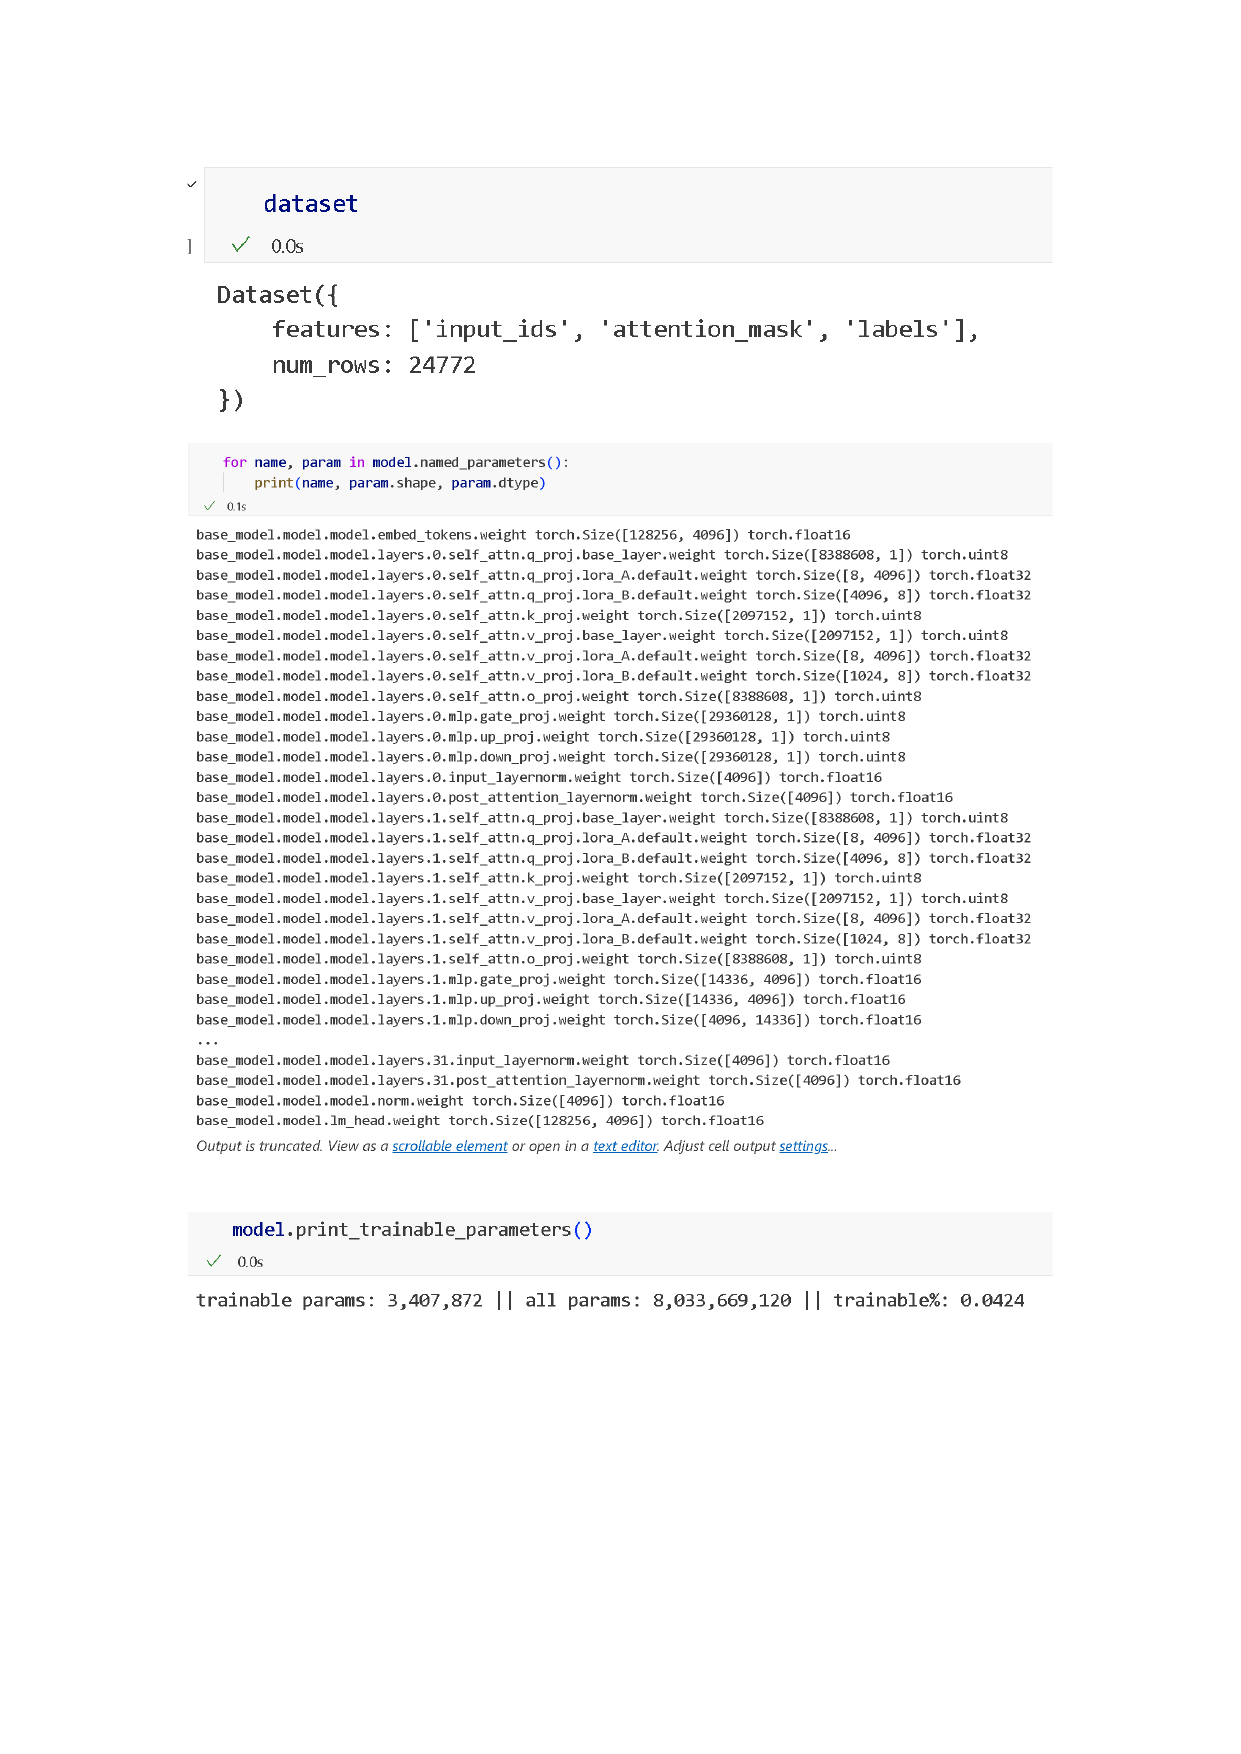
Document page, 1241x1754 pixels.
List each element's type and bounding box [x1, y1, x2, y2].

picture [187, 443, 1053, 1167]
picture [187, 1212, 1053, 1334]
picture [187, 162, 1053, 418]
